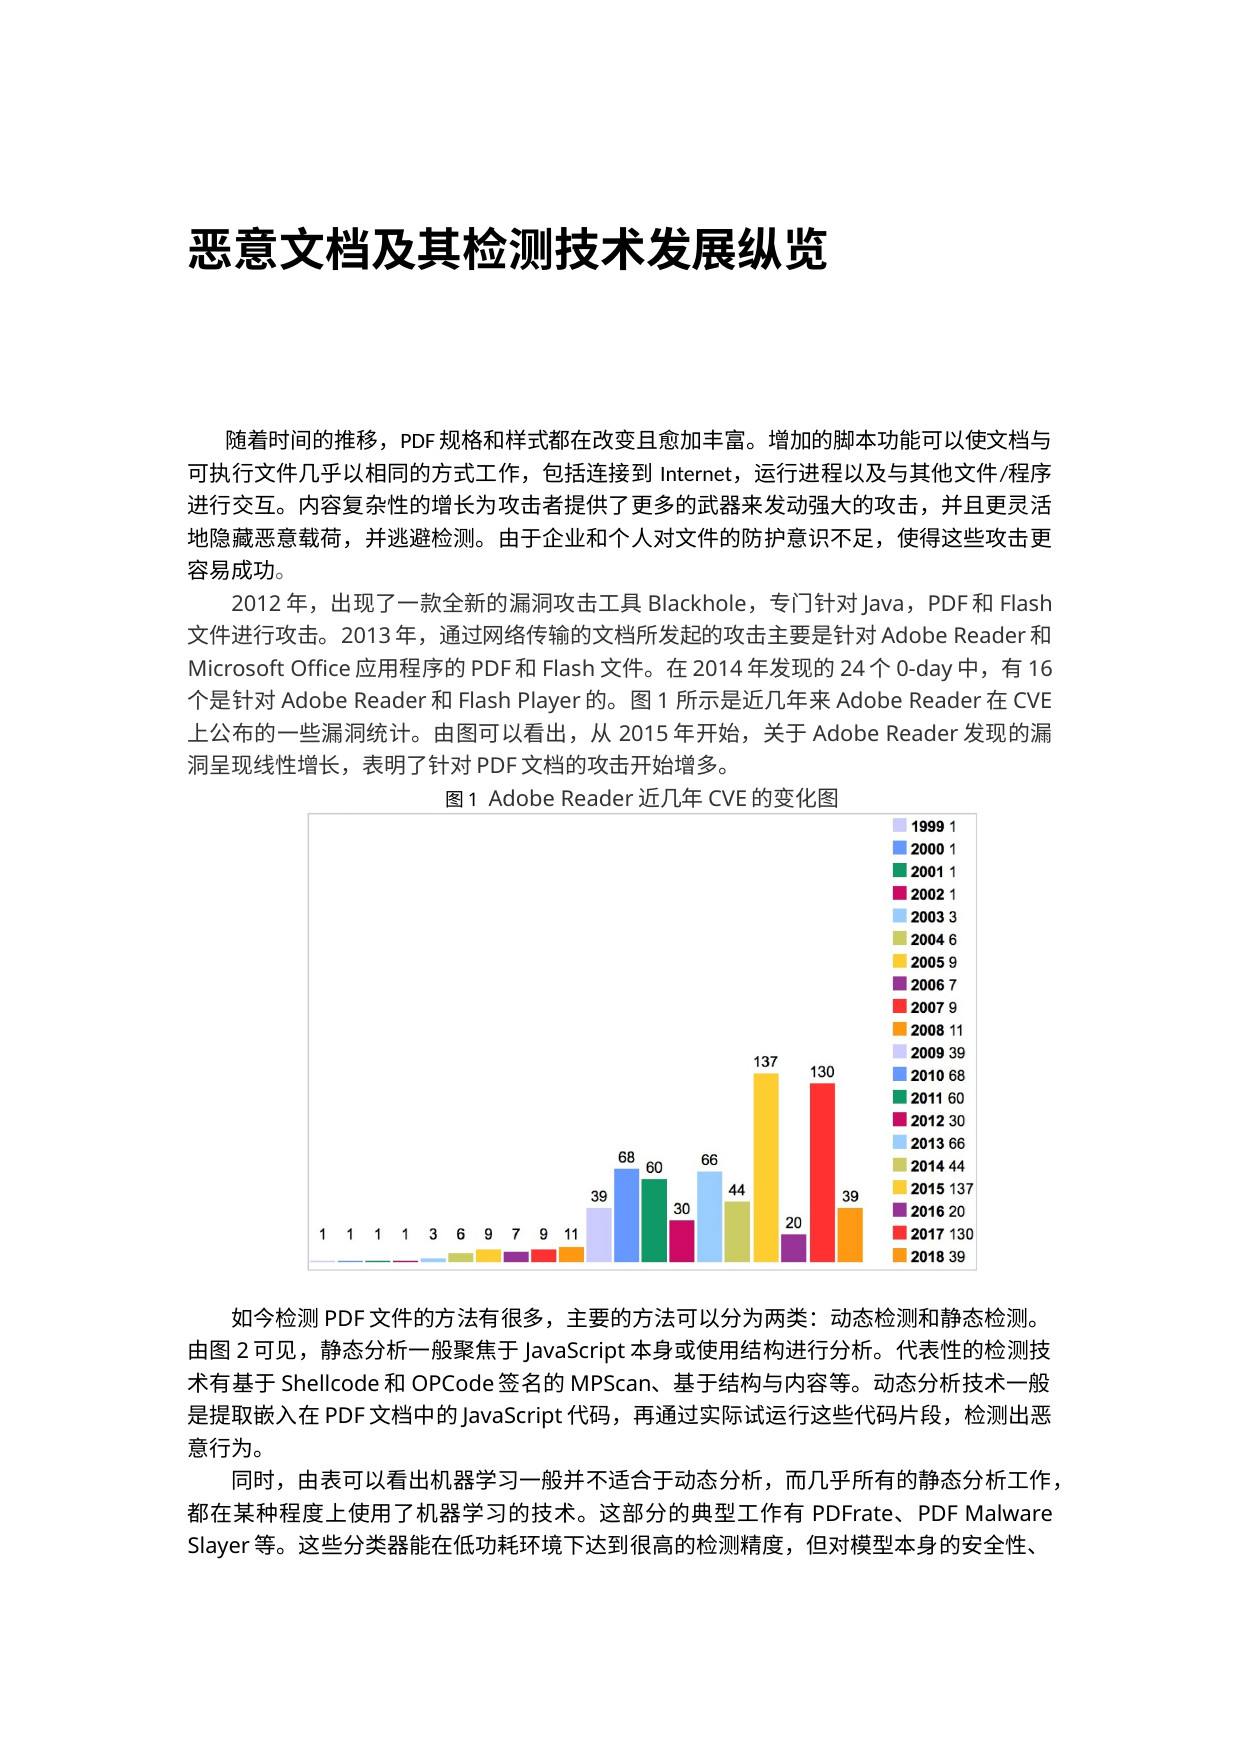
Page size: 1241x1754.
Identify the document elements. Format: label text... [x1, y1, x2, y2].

text 图1 Adobe Reader近几年CVE的变化图 [187, 780, 1053, 813]
subtitle 恶意文档及其检测技术发展纵览 [187, 197, 1053, 295]
text 如今检测PDF文件的方法有很多，主要的方法可以分为两类：动态检测和静态检测。由图2可见，静态分析一般聚焦于JavaScript本身或使用结构进行分析。代表性的检测技术有基于Shellcode和OPCode签名的MPScan、基于结构与内容等。动态分析技术一般是提取嵌入在PDF文档中的JavaScript代码，再通过实际试运行这些代码片段，检测出恶意行为。 [187, 1300, 1053, 1463]
picture [301, 812, 983, 1273]
text 随着时间的推移，PDF规格和样式都在改变且愈加丰富。增加的脚本功能可以使文档与可执行文件几乎以相同的方式工作，包括连接到Internet，运行进程以及与其他文件/程序进行交互。内容复杂性的增长为攻击者提供了更多的武器来发动强大的攻击，并且更灵活地隐藏恶意载荷，并逃避检测。由于企业和个人对文件的防护意识不足，使得这些攻击更容易成功。 [187, 423, 1053, 585]
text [187, 1463, 1053, 1560]
text 2012年，出现了一款全新的漏洞攻击工具Blackhole，专门针对Java，PDF和Flash文件进行攻击。2013年，通过网络传输的文档所发起的攻击主要是针对Adobe Reader和Microsoft Office应用程序的PDF和Flash文件。在2014年发现的24个0-day中，有16个是针对Adobe Reader和Flash Player的。图1 所示是近几年来Adobe Reader在CVE上公布的一些漏洞统计。由图可以看出，从2015年开始，关于Adobe Reader发现的漏洞呈现线性增长，表明了针对PDF文档的攻击开始增多。 [187, 585, 1053, 780]
